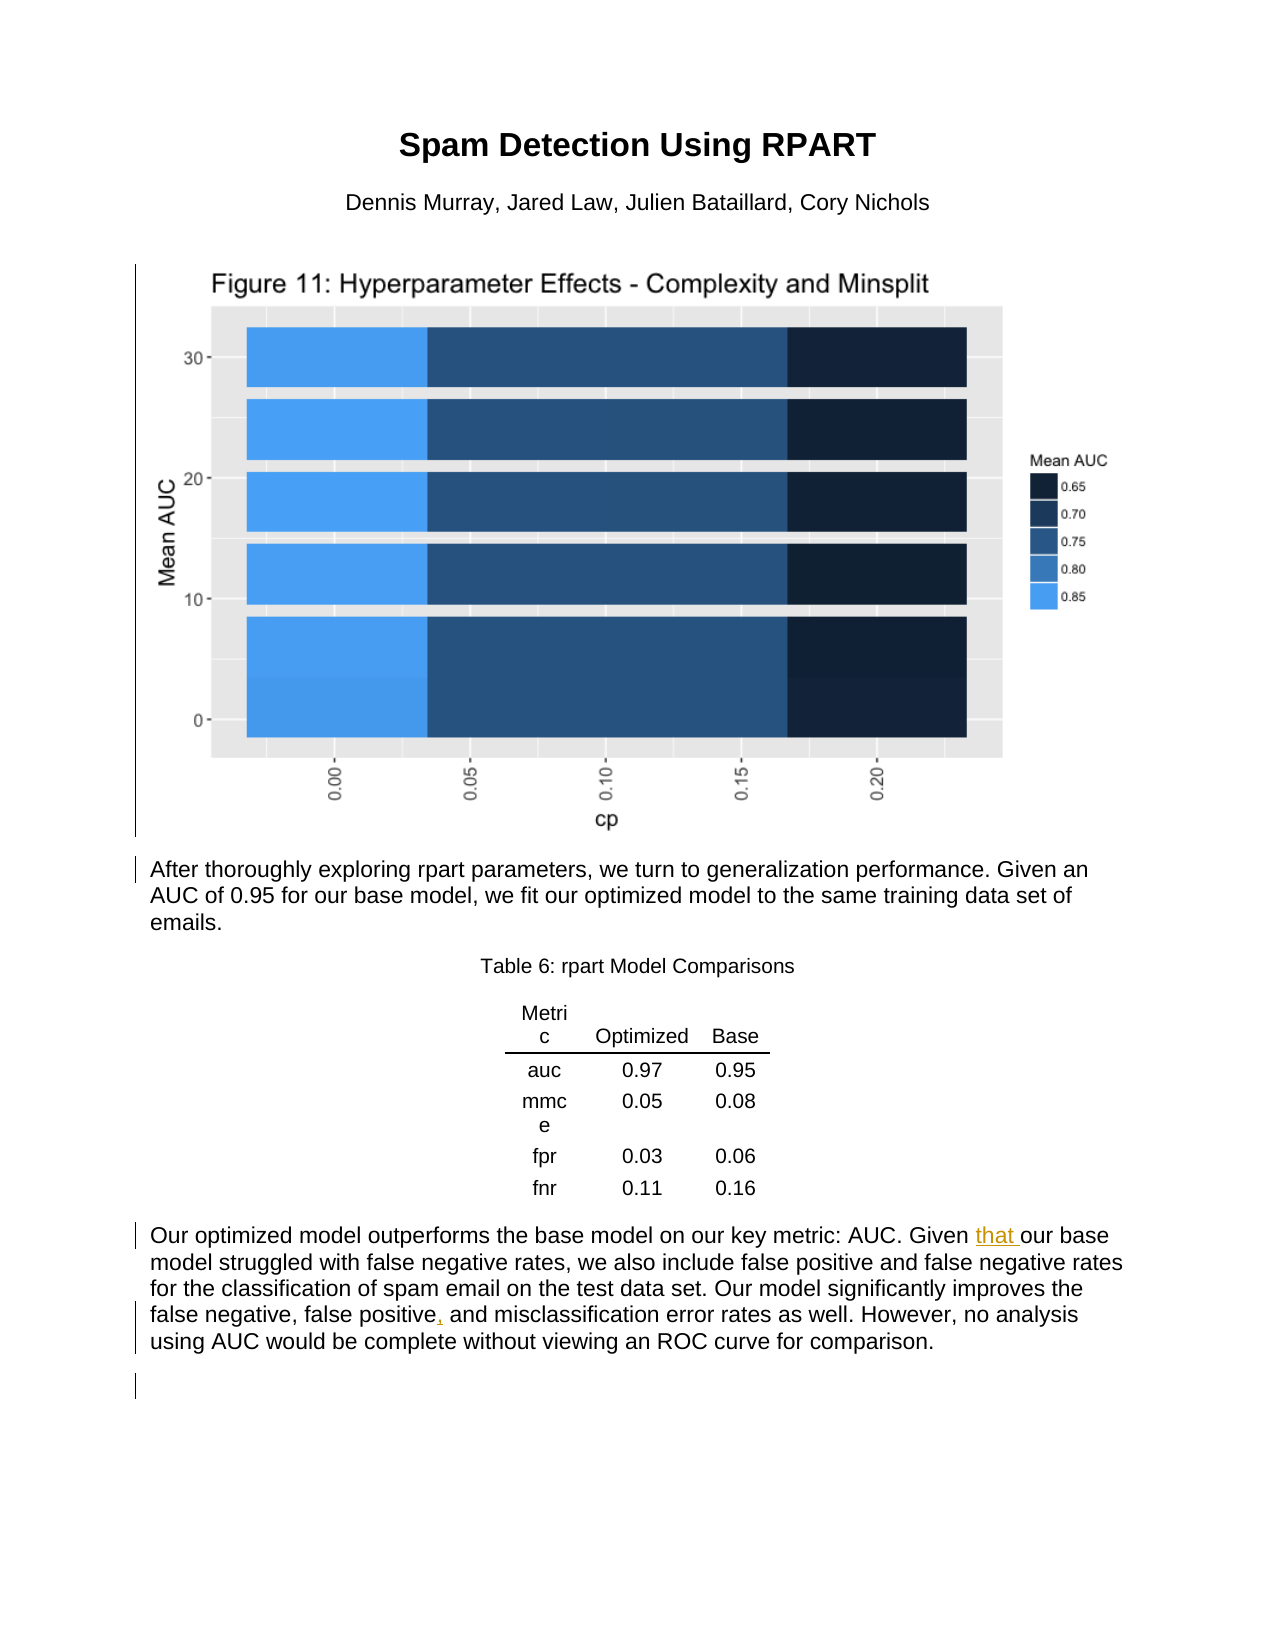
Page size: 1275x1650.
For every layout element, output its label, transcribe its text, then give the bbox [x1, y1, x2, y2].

picture [150, 264, 1125, 838]
table_cell mmce [505, 1085, 584, 1141]
table_cell fpr [505, 1141, 584, 1172]
table_cell 0.03 [584, 1141, 700, 1172]
table_header Optimized [584, 997, 700, 1052]
table_cell 0.97 [584, 1054, 700, 1085]
table_cell auc [505, 1054, 584, 1085]
table_header Metric [505, 997, 584, 1052]
table_cell 0.06 [700, 1141, 770, 1172]
text Table 6: rpart Model Comparisons [150, 954, 1125, 978]
table_cell 0.11 [584, 1172, 700, 1203]
text After thoroughly exploring rpart parameters, we turn to generalization performance. Given an AUC of 0.95 for our base model, we fit our optimized model to the same training data set of emails. [150, 856, 1125, 935]
table_cell 0.16 [700, 1172, 770, 1203]
table_cell 0.08 [700, 1085, 770, 1141]
table_header Base [700, 997, 770, 1052]
table_cell fnr [505, 1172, 584, 1203]
text Our optimized model outperforms the base model on our key metric: AUC. Given our base model struggled with false negative rates, we also include false positive and false negative rates for the classification of spam email on the test data set. Our model significantly improves the false negative, false positive and misclassification error rates as well. However, no analysis using AUC would be complete without viewing an ROC curve for comparison. [150, 1222, 1125, 1354]
table_cell 0.05 [584, 1085, 700, 1141]
table_cell 0.95 [700, 1054, 770, 1085]
